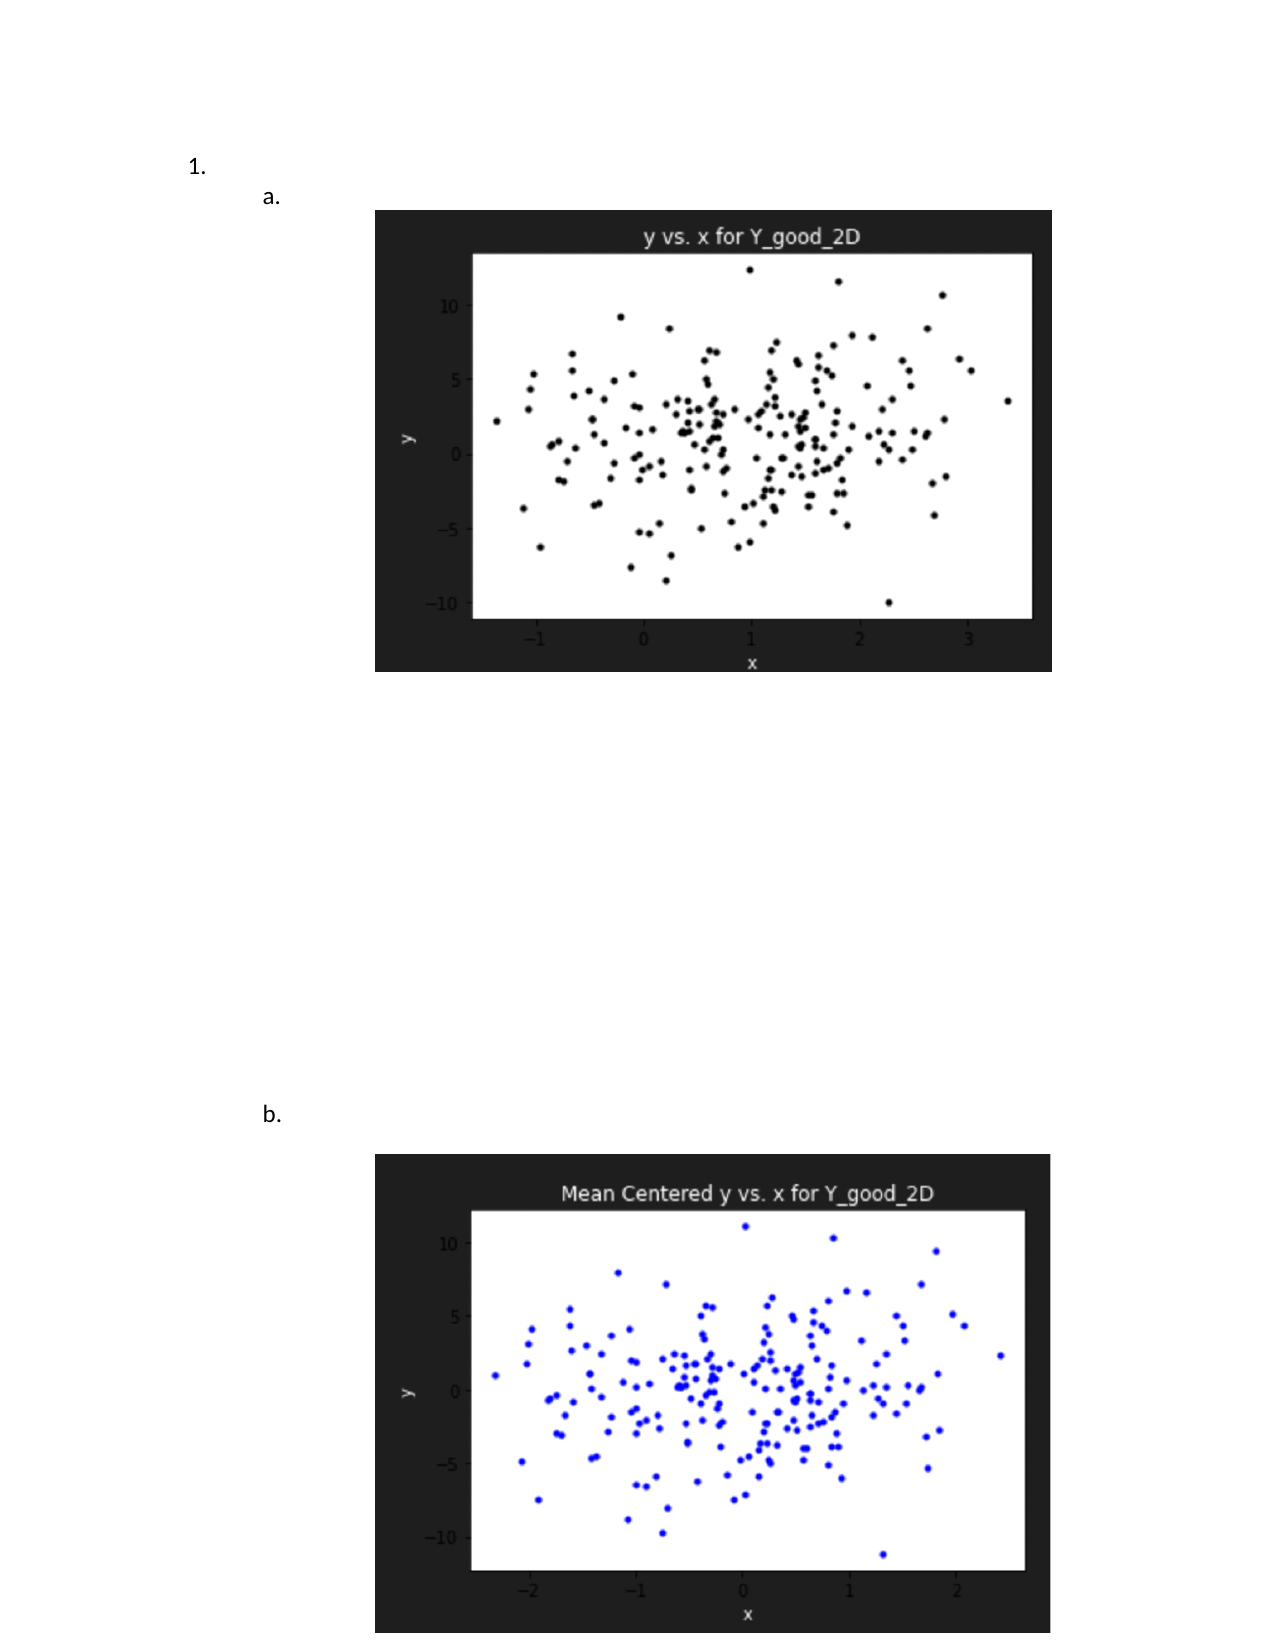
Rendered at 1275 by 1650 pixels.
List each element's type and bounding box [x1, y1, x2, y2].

picture [375, 1154, 1051, 1633]
picture [375, 210, 1052, 672]
